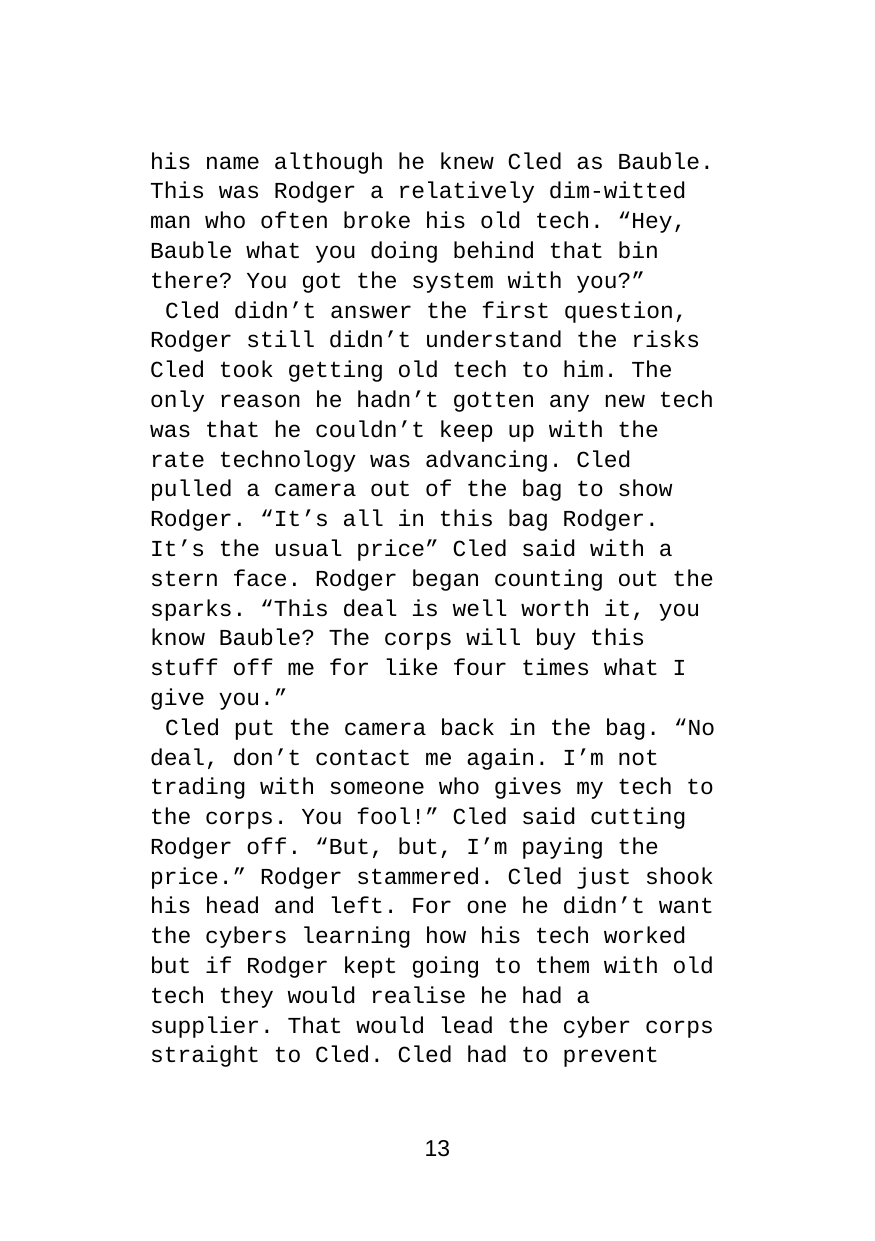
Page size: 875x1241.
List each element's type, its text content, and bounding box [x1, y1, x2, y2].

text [150, 716, 724, 1070]
text Cled didn’t answer the first question, Rodger still didn’t understand the risks Cled took getting old tech to him. The only reason he hadn’t gotten any new tech was that he couldn’t keep up with the rate technology was advancing. Cled pulled a camera out of the bag to show Rodger. “It’s all in this bag Rodger. It’s the usual price” Cled said with a stern face. Rodger began counting out the sparks. “This deal is well worth it, you know Bauble? The corps will buy this stuff off me for like four times what I give you.” [150, 299, 724, 712]
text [150, 150, 724, 295]
